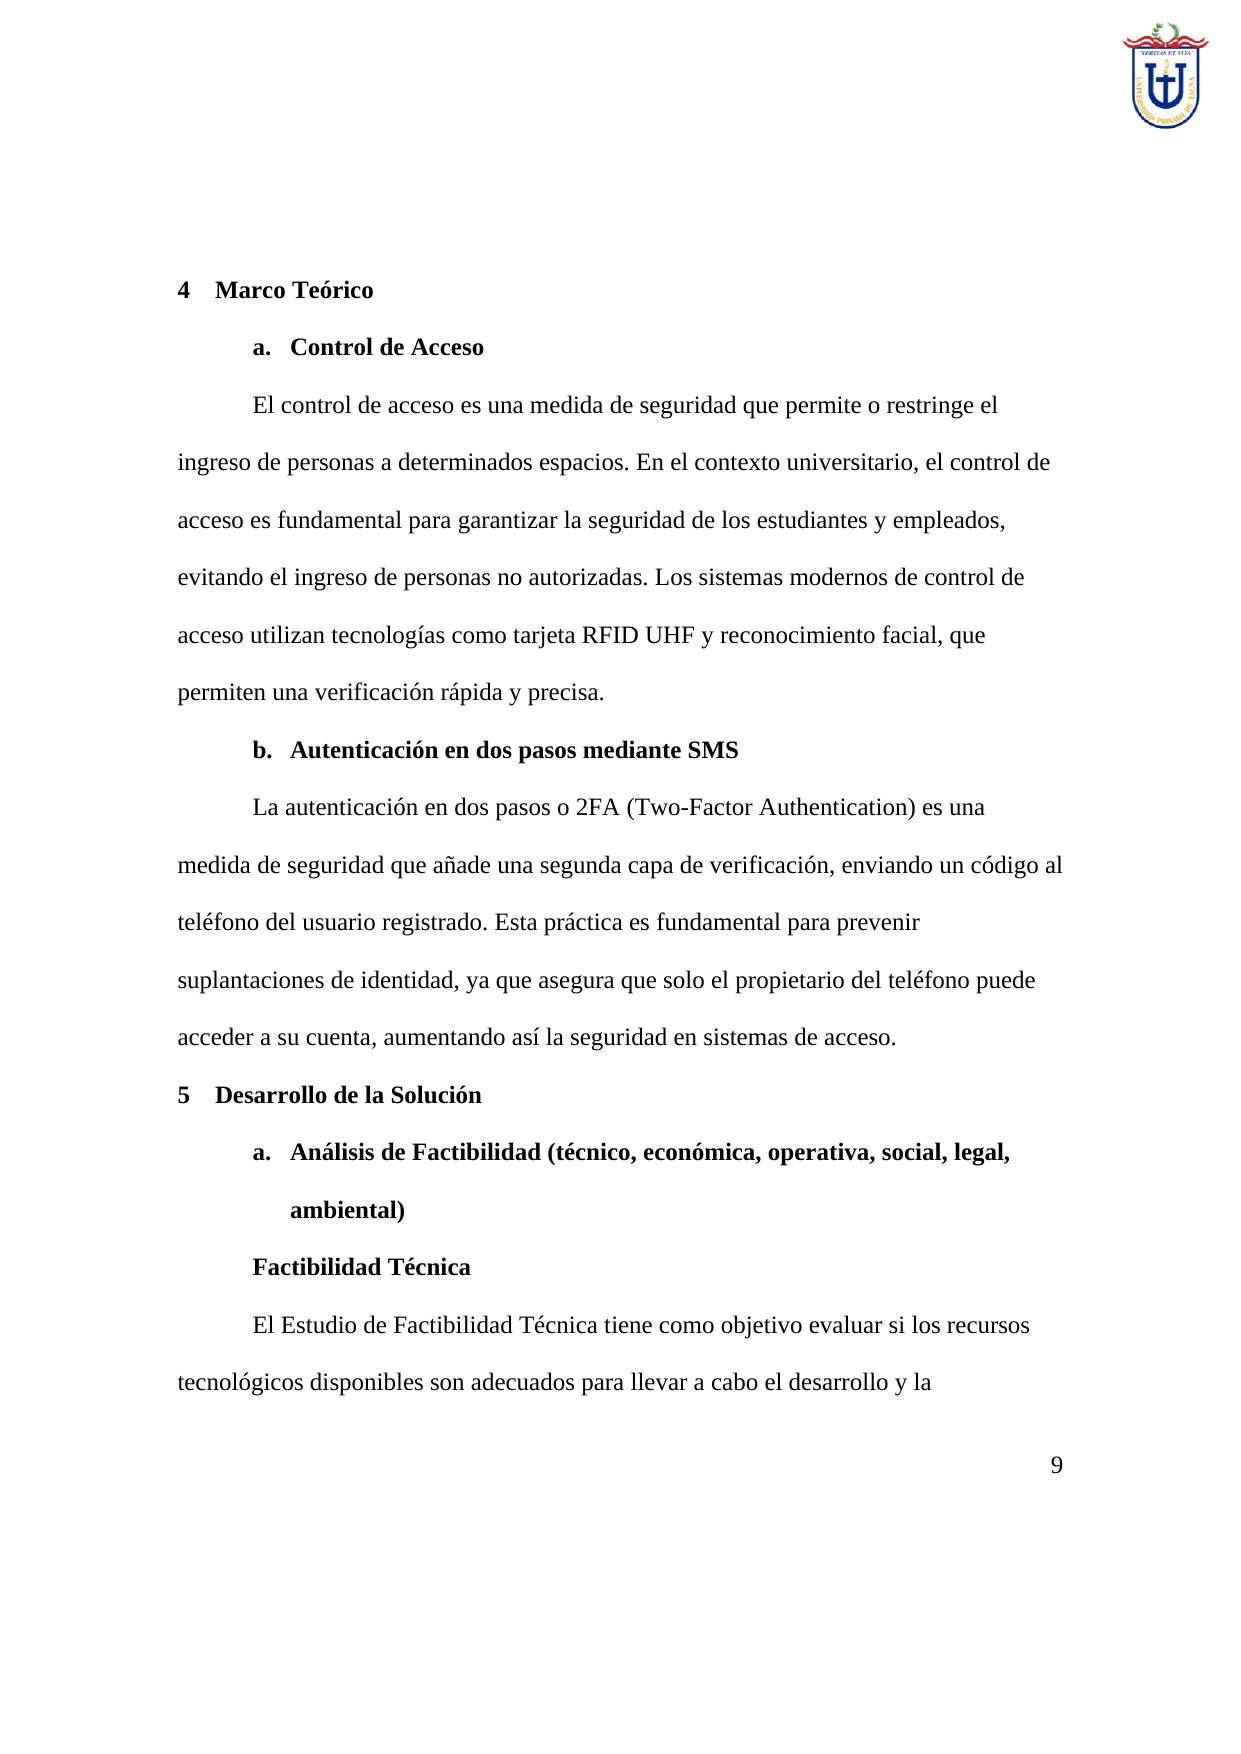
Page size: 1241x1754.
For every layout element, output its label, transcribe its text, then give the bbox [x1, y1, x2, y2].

subtitle Control de Acceso [252, 332, 1063, 361]
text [177, 1310, 1063, 1396]
text La autenticación en dos pasos o 2FA (Two-Factor Authentication) es una medida de seguridad que añade una segunda capa de verificación, enviando un código al teléfono del usuario registrado. Esta práctica es fundamental para prevenir suplantaciones de identidad, ya que asegura que solo el propietario del teléfono puede acceder a su cuenta, aumentando así la seguridad en sistemas de acceso. [177, 792, 1063, 1051]
subtitle Marco Teórico [177, 275, 1063, 304]
subtitle Autenticación en dos pasos mediante SMS [252, 735, 1063, 764]
text El control de acceso es una medida de seguridad que permite o restringe el ingreso de personas a determinados espacios. En el contexto universitario, el control de acceso es fundamental para garantizar la seguridad de los estudiantes y empleados, evitando el ingreso de personas no autorizadas. Los sistemas modernos de control de acceso utilizan tecnologías como tarjeta RFID UHF y reconocimiento facial, que permiten una verificación rápida y precisa. [177, 390, 1063, 706]
picture [1121, 22, 1210, 129]
subtitle Análisis de Factibilidad (técnico, económica, operativa, social, legal, ambiental) [252, 1137, 1063, 1224]
text Factibilidad Técnica [177, 1252, 1063, 1281]
subtitle Desarrollo de la Solución [177, 1080, 1063, 1109]
